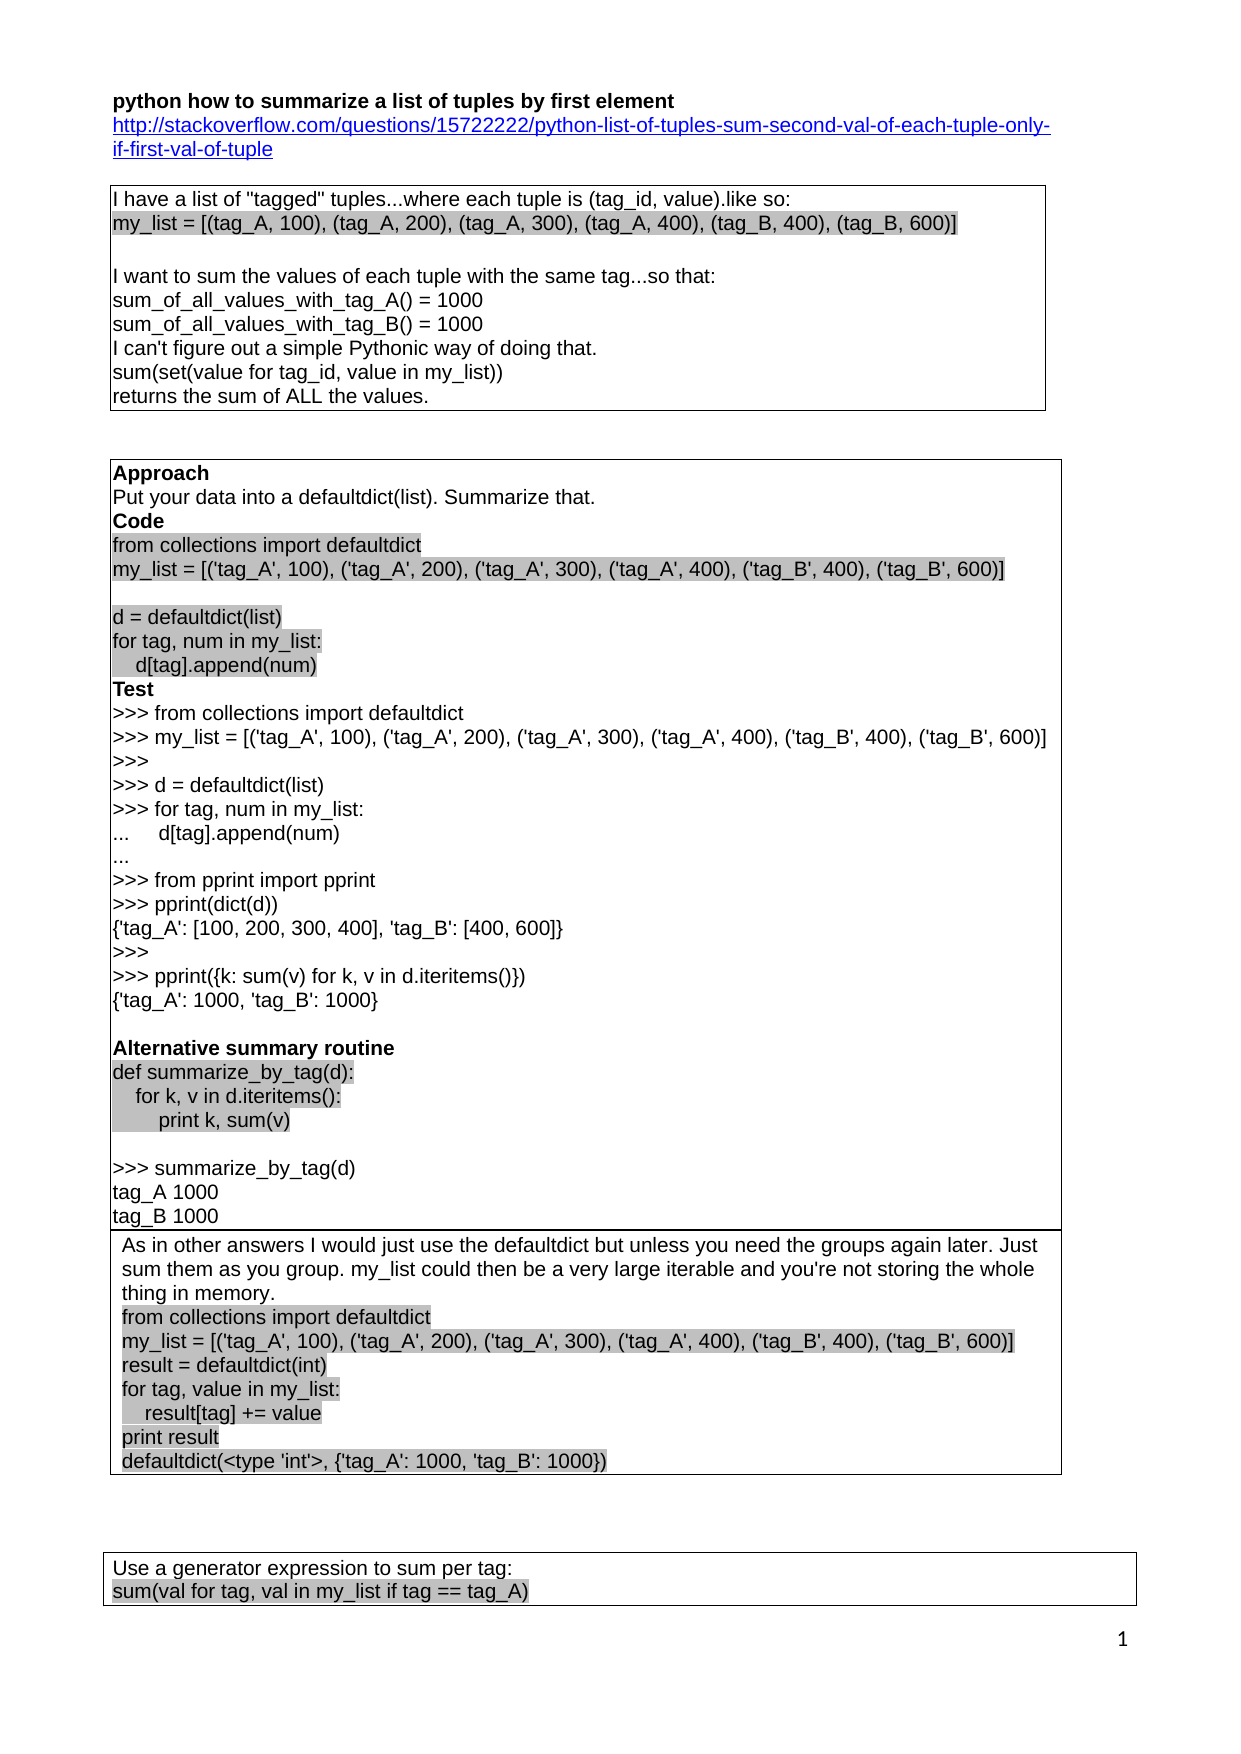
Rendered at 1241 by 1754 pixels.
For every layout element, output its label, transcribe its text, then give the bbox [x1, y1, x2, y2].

table_header [111, 1231, 120, 1474]
table_header As in other answers I would just use the defaultdict but unless you need the groups again later. Just sum them as you group. my_list could then be a very large iterable and you're not storing the whole thing in memory. from collections import defaultdict my_list = [('tag_A', 100), ('tag_A', 200), ('tag_A', 300), ('tag_A', 400), ('tag_B', 400), ('tag_B', 600)] result = defaultdict(int) for tag, value in my_list: result[tag] += value print result defaultdict(<type 'int'>, {'tag_A': 1000, 'tag_B': 1000}) [120, 1231, 1061, 1474]
text sum(val for tag, val in my_list if tag == tag_A) [104, 1576, 1136, 1605]
text Use a generator expression to sum per tag: [104, 1553, 1136, 1576]
text http://stackoverflow.com/questions/15722222/python-list-of-tuples-sum-second-val-of-each-tuple-only-if-first-val-of-tuple [112, 113, 1057, 161]
table_header Approach Put your data into a defaultdict(list). Summarize that. Code from collections import defaultdict my_list = [('tag_A', 100), ('tag_A', 200), ('tag_A', 300), ('tag_A', 400), ('tag_B', 400), ('tag_B', 600)] d = defaultdict(list) for tag, num in my_list: d[tag].append(num) Test >>> from collections import defaultdict >>> my_list = [('tag_A', 100), ('tag_A', 200), ('tag_A', 300), ('tag_A', 400), ('tag_B', 400), ('tag_B', 600)] >>> >>> d = defaultdict(list) >>> for tag, num in my_list: ... d[tag].append(num) ... >>> from pprint import pprint >>> pprint(dict(d)) {'tag_A': [100, 200, 300, 400], 'tag_B': [400, 600]} >>> >>> pprint({k: sum(v) for k, v in d.iteritems()}) {'tag_A': 1000, 'tag_B': 1000} Alternative summary routine def summarize_by_tag(d): for k, v in d.iteritems(): print k, sum(v) >>> summarize_by_tag(d) tag_A 1000 tag_B 1000 [111, 460, 1061, 1229]
table_header I have a list of "tagged" tuples...where each tuple is (tag_id, value).like so: my_list = [(tag_A, 100), (tag_A, 200), (tag_A, 300), (tag_A, 400), (tag_B, 400), (tag_B, 600)] I want to sum the values of each tuple with the same tag...so that: sum_of_all_values_with_tag_A() = 1000 sum_of_all_values_with_tag_B() = 1000 I can't figure out a simple Pythonic way of doing that. sum(set(value for tag_id, value in my_list)) returns the sum of ALL the values. [111, 186, 1045, 409]
text python how to summarize a list of tuples by first element [112, 89, 1128, 113]
